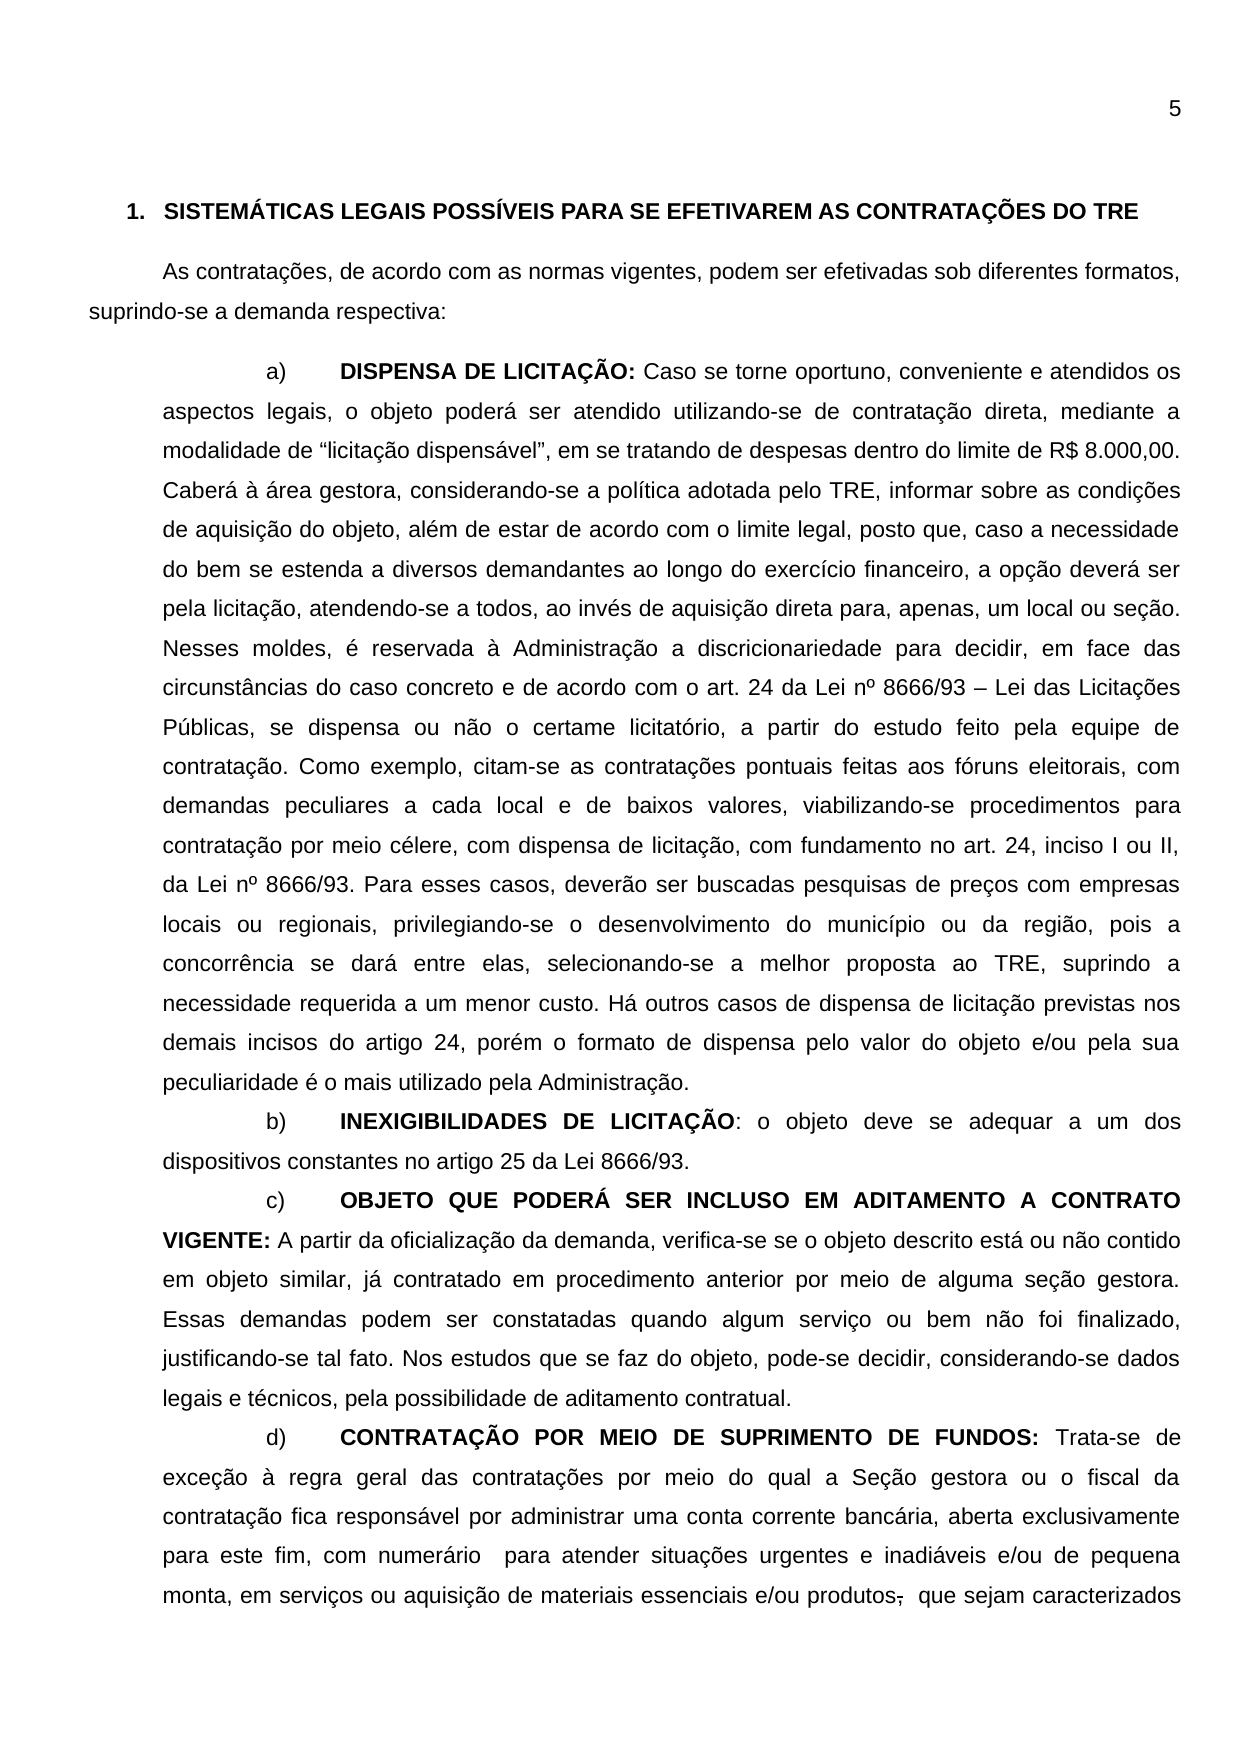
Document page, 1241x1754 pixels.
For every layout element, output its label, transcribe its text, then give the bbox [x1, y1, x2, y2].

subtitle SISTEMÁTICAS LEGAIS POSSÍVEIS PARA SE EFETIVAREM AS CONTRATAÇÕES DO TRE [126, 198, 1181, 224]
text DISPENSA DE LICITAÇÃO: Caso se torne oportuno, conveniente e atendidos os aspectos legais, o objeto poderá ser atendido utilizando-se de contratação direta, mediante a modalidade de “licitação dispensável”, em se tratando de despesas dentro do limite de R$ 8.000,00. Caberá à área gestora, considerando-se a política adotada pelo TRE, informar sobre as condições de aquisição do objeto, além de estar de acordo com o limite legal, posto que, caso a necessidade do bem se estenda a diversos demandantes ao longo do exercício financeiro, a opção deverá ser pela licitação, atendendo-se a todos, ao invés de aquisição direta para, apenas, um local ou seção. Nesses moldes, é reservada à Administração a discricionariedade para decidir, em face das circunstâncias do caso concreto e de acordo com o art. 24 da Lei nº 8666/93 – Lei das Licitações Públicas, se dispensa ou não o certame licitatório, a partir do estudo feito pela equipe de contratação. Como exemplo, citam-se as contratações pontuais feitas aos fóruns eleitorais, com demandas peculiares a cada local e de baixos valores, viabilizando-se procedimentos para contratação por meio célere, com dispensa de licitação, com fundamento no art. 24, inciso I ou II, da Lei nº 8666/93. Para esses casos, deverão ser buscadas pesquisas de preços com empresas locais ou regionais, privilegiando-se o desenvolvimento do município ou da região, pois a concorrência se dará entre elas, selecionando-se a melhor proposta ao TRE, suprindo a necessidade requerida a um menor custo. Há outros casos de dispensa de licitação previstas nos demais incisos do artigo 24, porém o formato de dispensa pelo valor do objeto e/ou pela sua peculiaridade é o mais utilizado pela Administração. [162, 358, 1181, 1095]
text As contratações, de acordo com as normas vigentes, podem ser efetivadas sob diferentes formatos, suprindo-se a demanda respectiva: [89, 258, 1181, 324]
text OBJETO QUE PODERÁ SER INCLUSO EM ADITAMENTO A CONTRATO VIGENTE: A partir da oficialização da demanda, verifica-se se o objeto descrito está ou não contido em objeto similar, já contratado em procedimento anterior por meio de alguma seção gestora. Essas demandas podem ser constatadas quando algum serviço ou bem não foi finalizado, justificando-se tal fato. Nos estudos que se faz do objeto, pode-se decidir, considerando-se dados legais e técnicos, pela possibilidade de aditamento contratual. [162, 1187, 1181, 1411]
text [162, 1424, 1181, 1608]
text INEXIGIBILIDADES DE LICITAÇÃO: o objeto deve se adequar a um dos dispositivos constantes no artigo 25 da Lei 8666/93. [162, 1108, 1181, 1174]
